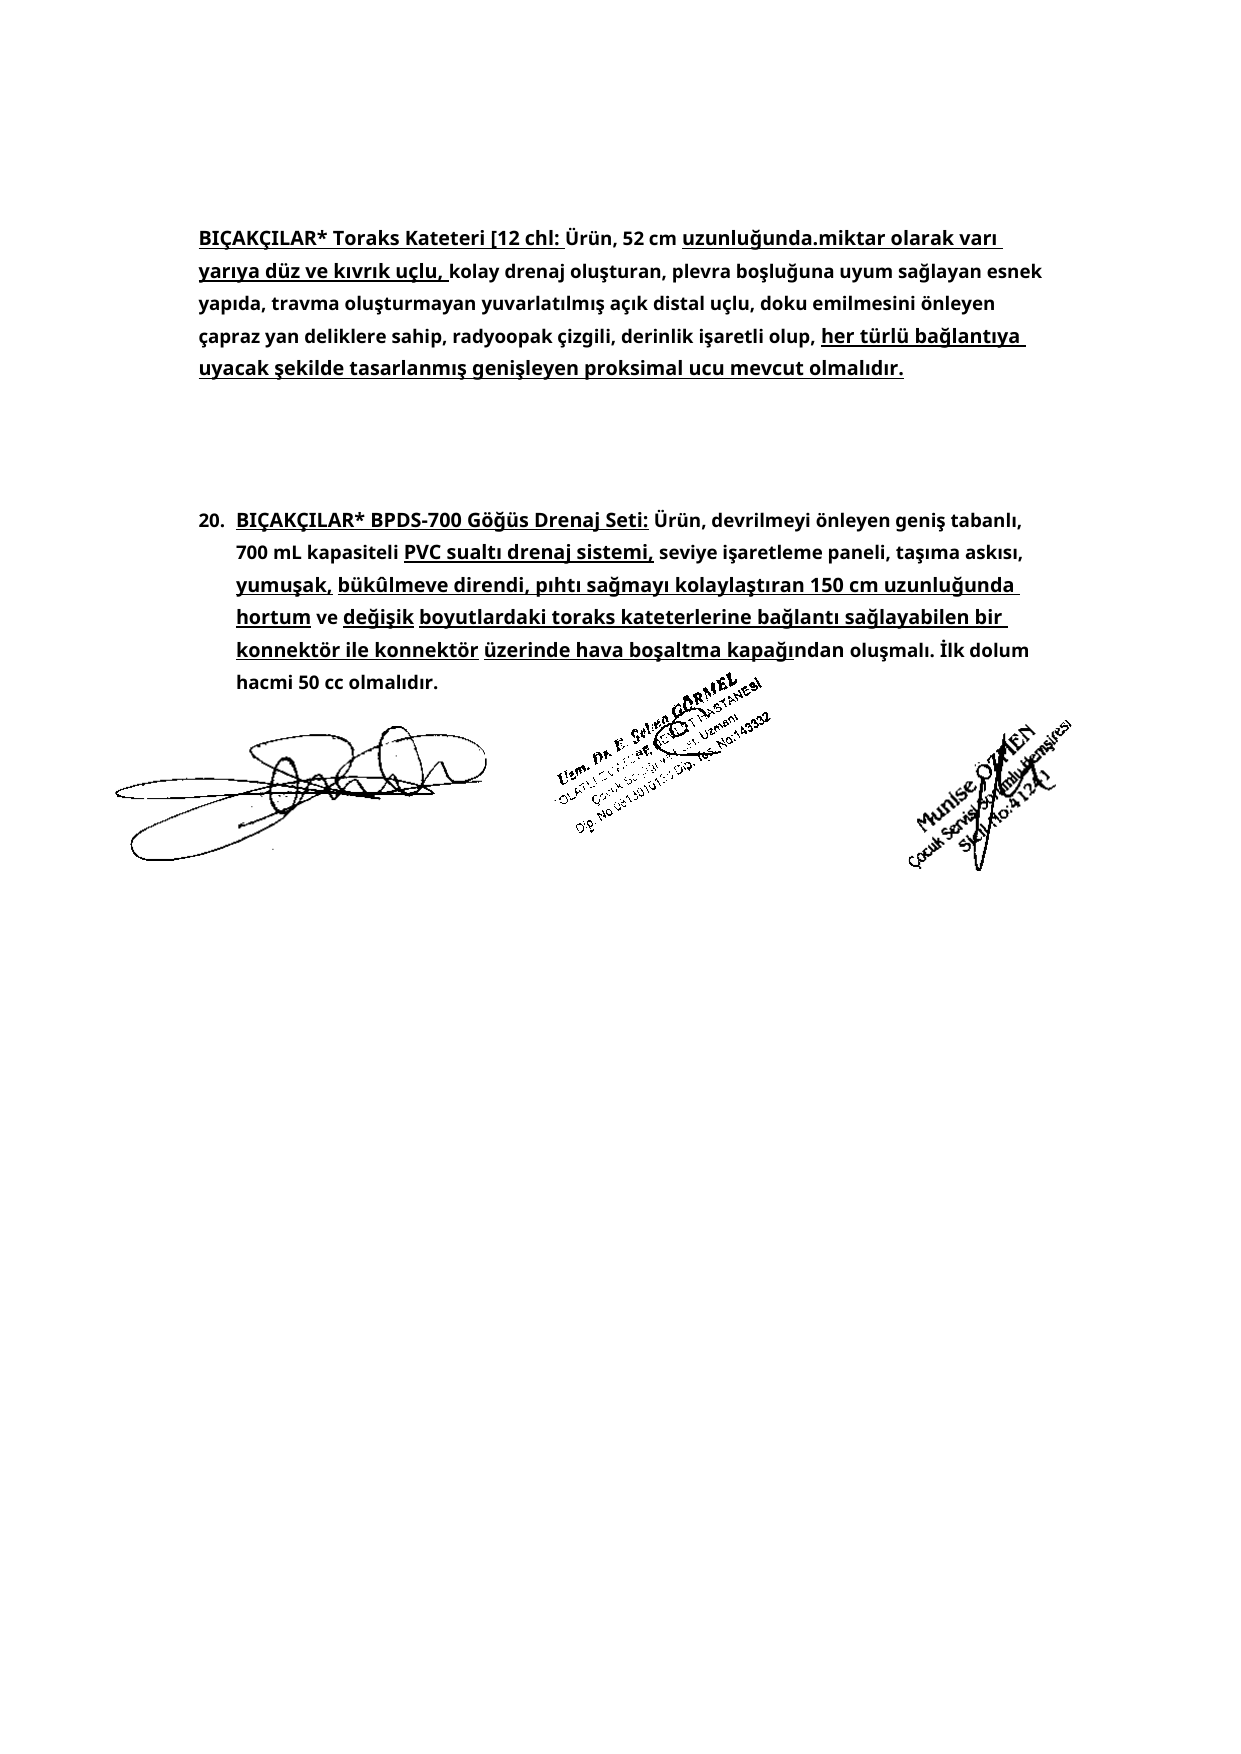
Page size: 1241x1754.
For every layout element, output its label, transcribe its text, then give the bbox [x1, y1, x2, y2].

picture [908, 720, 1072, 871]
picture [554, 672, 771, 833]
list BIÇAKÇILAR* BPDS-700 Göğüs Drenaj Seti: Ürün, devrilmeyi önleyen geniş tabanlı, 700 mL kapasiteli PVC sualtı drenaj sistemi, seviye işaretleme paneli, taşıma askısı, yumuşak, bükûlmeve direndi, pıhtı sağmayı kolaylaştıran 150 cm uzunluğunda hortum ve değişik boyutlardaki toraks kateterlerine bağlantı sağlayabilen bir konnektör ile konnektör üzerinde hava boşaltma kapağından oluşmalı. İlk dolum hacmi 50 cc olmalıdır. [198, 501, 1057, 696]
picture [115, 726, 487, 861]
text BIÇAKÇILAR* Toraks Kateteri [12 chl: Ürün, 52 cm uzunluğunda.miktar olarak varı yarıya düz ve kıvrık uçlu, kolay drenaj oluşturan, plevra boşluğuna uyum sağlayan esnek yapıda, travma oluşturmayan yuvarlatılmış açık distal uçlu, doku emilmesini önleyen çapraz yan deliklere sahip, radyoopak çizgili, derinlik işaretli olup, her türlü bağlantıya uyacak şekilde tasarlanmış genişleyen proksimal ucu mevcut olmalıdır. [198, 220, 1045, 382]
